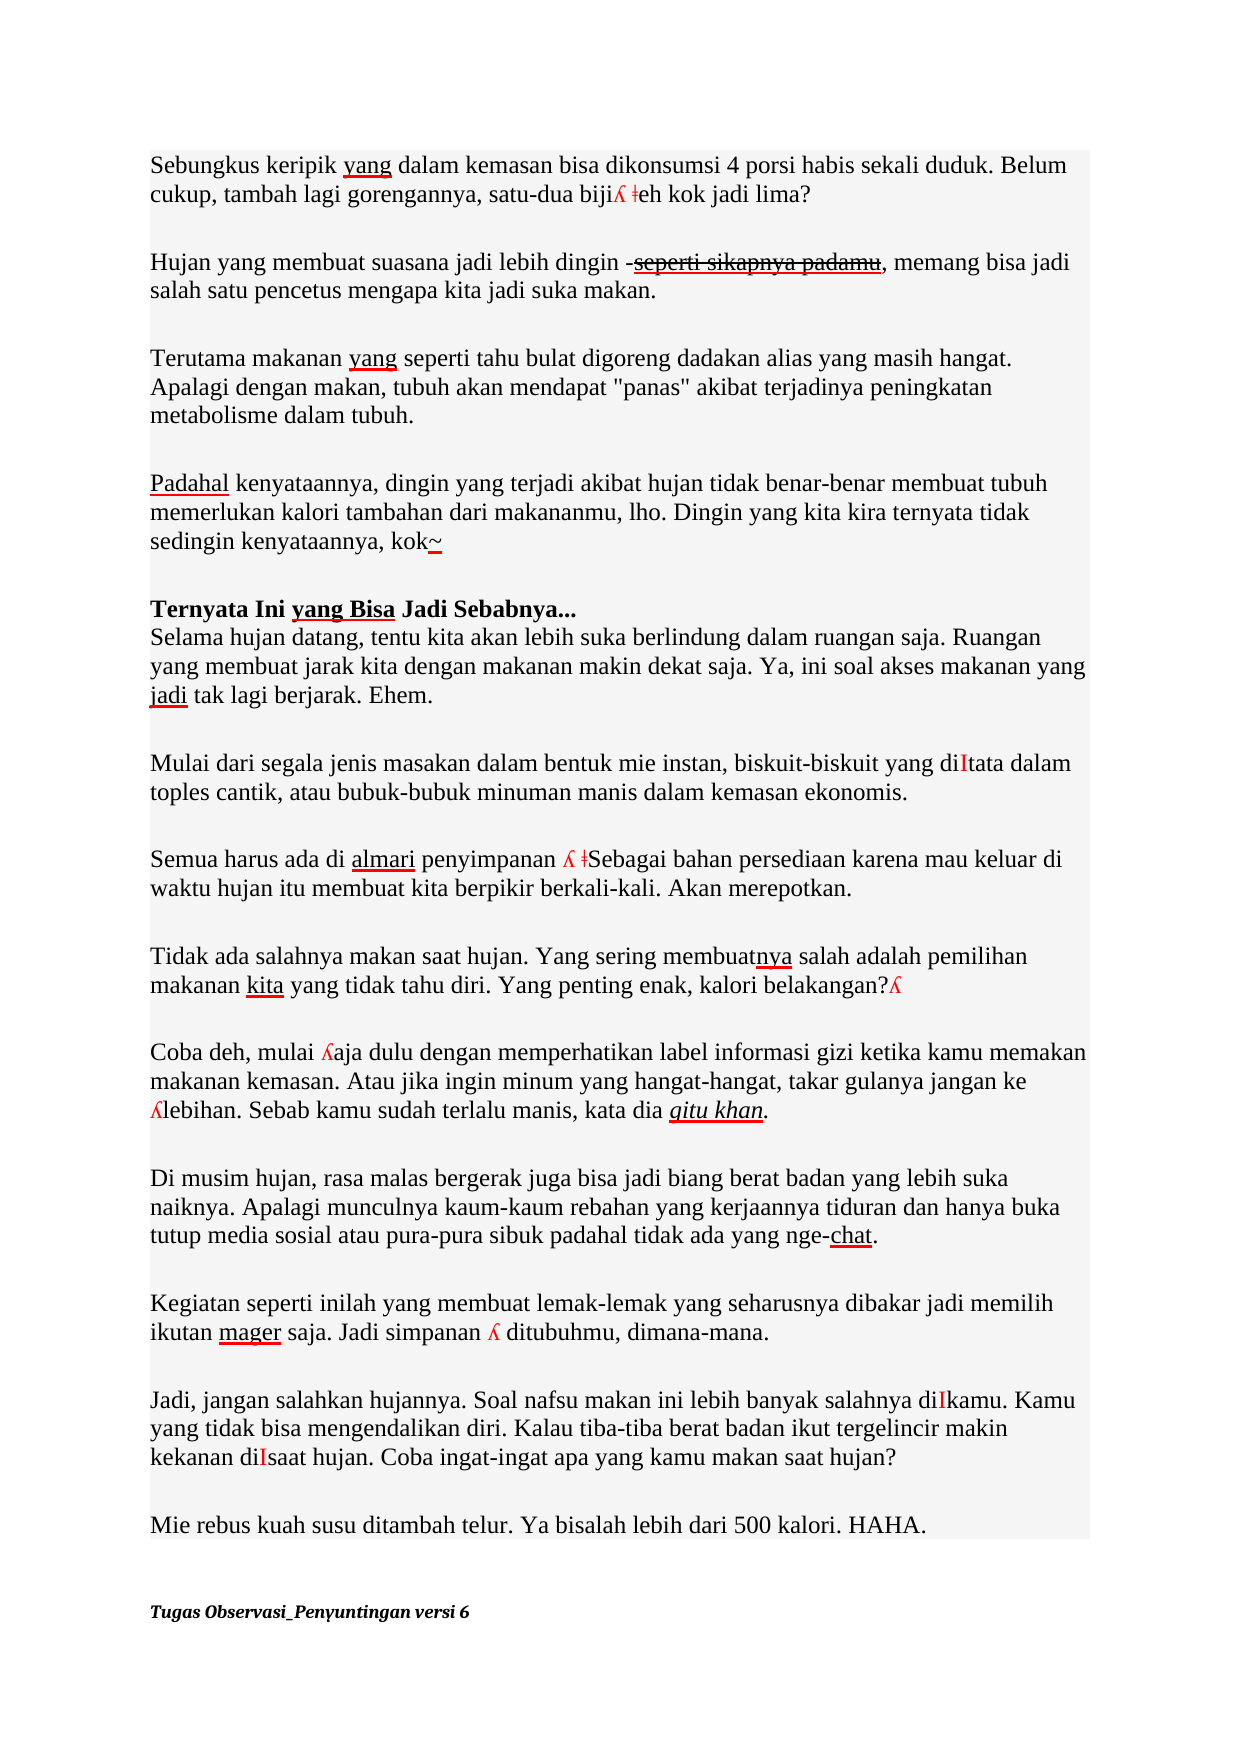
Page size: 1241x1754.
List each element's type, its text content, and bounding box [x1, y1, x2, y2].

text Semua harus ada di almari penyimpanan ʎ ǂSebagai bahan persediaan karena mau keluar di waktu hujan itu membuat kita berpikir berkali-kali. Akan merepotkan. [150, 844, 1090, 902]
text Tidak ada salahnya makan saat hujan. Yang sering membuatnya salah adalah pemilihan makanan kita yang tidak tahu diri. Yang penting enak, kalori belakangan?ʎ [150, 941, 1090, 998]
text Hujan yang membuat suasana jadi lebih dingin -seperti sikapnya padamu, memang bisa jadi salah satu pencetus mengapa kita jadi suka makan. [150, 247, 1090, 304]
text Terutama makanan yang seperti tahu bulat digoreng dadakan alias yang masih hangat. Apalagi dengan makan, tubuh akan mendapat "panas" akibat terjadinya peningkatan metabolisme dalam tubuh. [150, 343, 1090, 429]
text Coba deh, mulai ʎaja dulu dengan memperhatikan label informasi gizi ketika kamu memakan makanan kemasan. Atau jika ingin minum yang hangat-hangat, takar gulanya jangan ke ʎlebihan. Sebab kamu sudah terlalu manis, kata dia gitu khan. [150, 1037, 1090, 1124]
text Mie rebus kuah susu ditambah telur. Ya bisalah lebih dari 500 kalori. HAHA. [150, 1510, 1090, 1539]
text Ternyata Ini yang Bisa Jadi Sebabnya... Selama hujan datang, tentu kita akan lebih suka berlindung dalam ruangan saja. Ruangan yang membuat jarak kita dengan makanan makin dekat saja. Ya, ini soal akses makanan yang jadi tak lagi berjarak. Ehem. [150, 594, 1090, 709]
text Jadi, jangan salahkan hujannya. Soal nafsu makan ini lebih banyak salahnya diIkamu. Kamu yang tidak bisa mengendalikan diri. Kalau tiba-tiba berat badan ikut tergelincir makin kekanan diIsaat hujan. Coba ingat-ingat apa yang kamu makan saat hujan? [150, 1385, 1090, 1471]
text Di musim hujan, rasa malas bergerak juga bisa jadi biang berat badan yang lebih suka naiknya. Apalagi munculnya kaum-kaum rebahan yang kerjaannya tiduran dan hanya buka tutup media sosial atau pura-pura sibuk padahal tidak ada yang nge-chat. [150, 1163, 1090, 1249]
text Sebungkus keripik yang dalam kemasan bisa dikonsumsi 4 porsi habis sekali duduk. Belum cukup, tambah lagi gorengannya, satu-dua bijiʎ ǂeh kok jadi lima? [150, 150, 1090, 207]
text Mulai dari segala jenis masakan dalam bentuk mie instan, biskuit-biskuit yang diItata dalam toples cantik, atau bubuk-bubuk minuman manis dalam kemasan ekonomis. [150, 748, 1090, 805]
text Kegiatan seperti inilah yang membuat lemak-lemak yang seharusnya dibakar jadi memilih ikutan mager saja. Jadi simpanan ʎ ditubuhmu, dimana-mana. [150, 1288, 1090, 1346]
text Padahal kenyataannya, dingin yang terjadi akibat hujan tidak benar-benar membuat tubuh memerlukan kalori tambahan dari makananmu, lho. Dingin yang kita kira ternyata tidak sedingin kenyataannya, kok~ [150, 468, 1090, 555]
